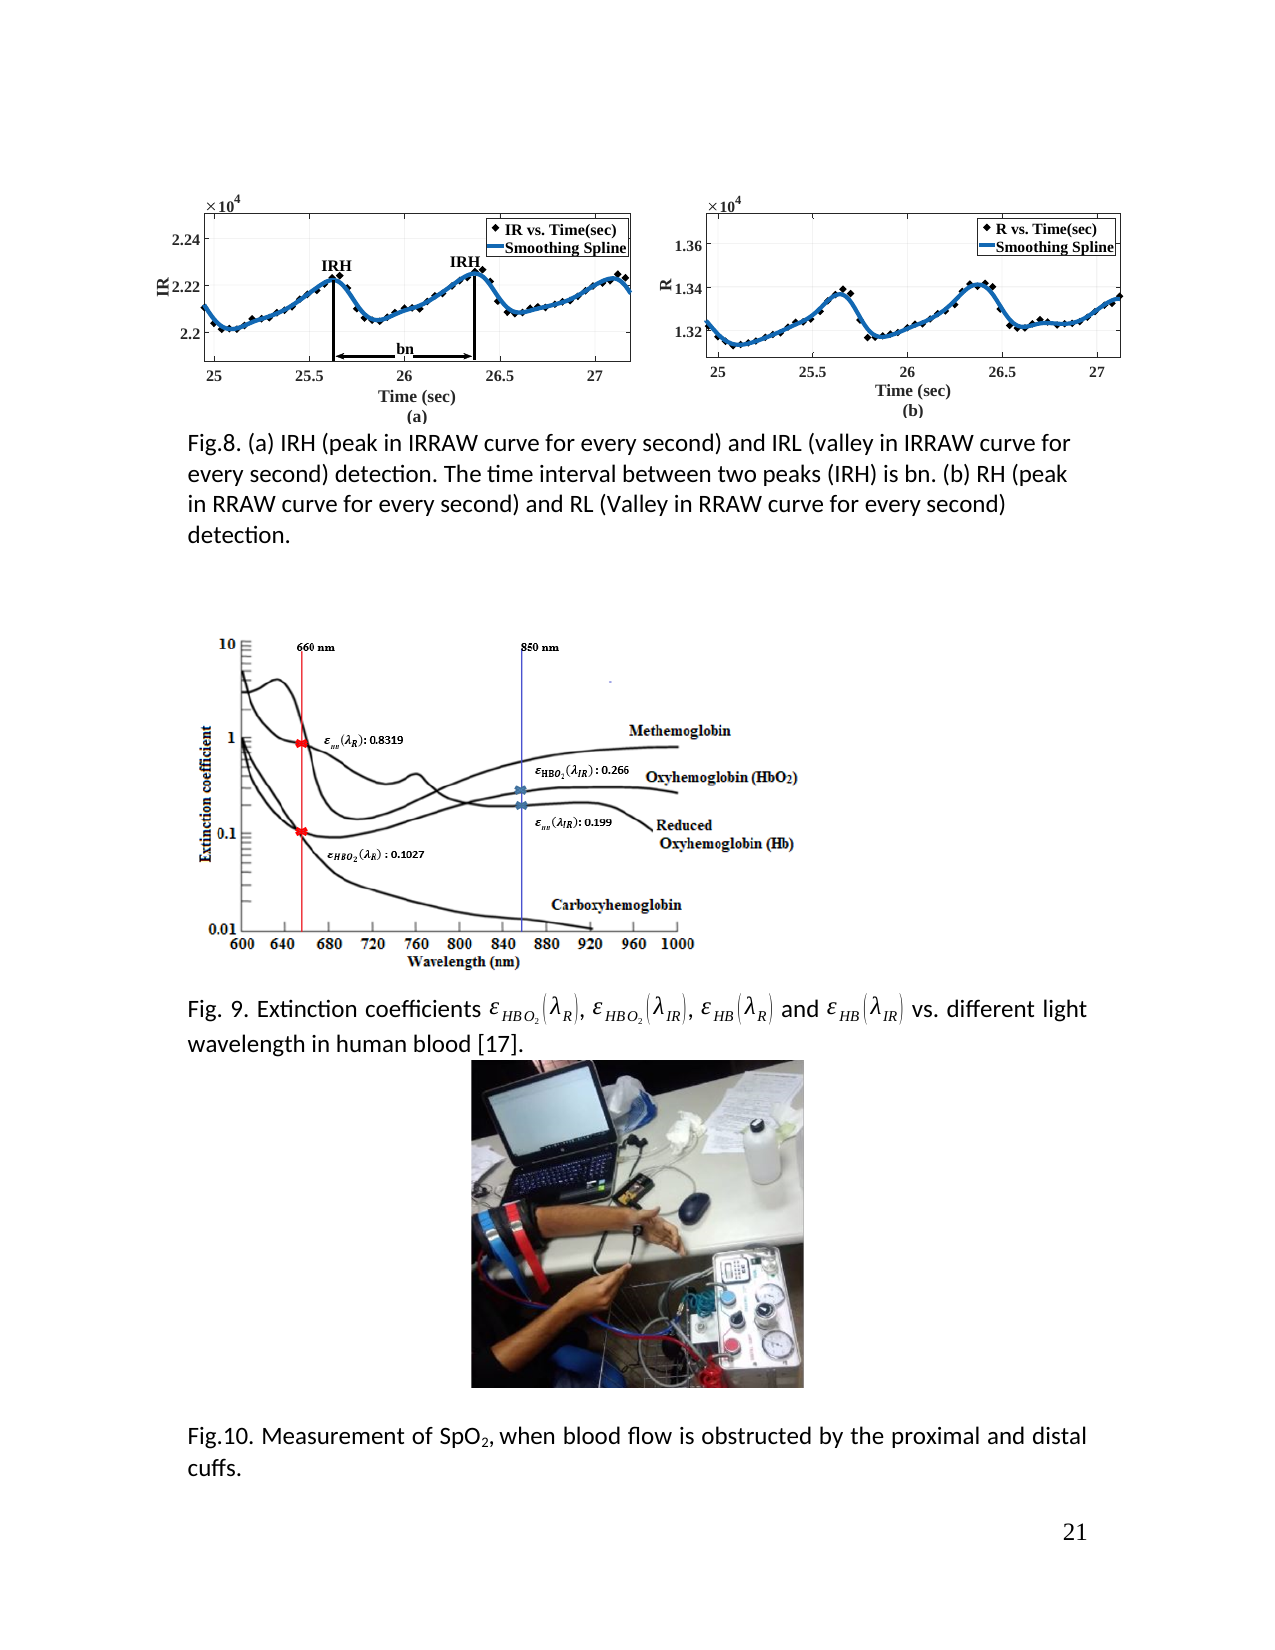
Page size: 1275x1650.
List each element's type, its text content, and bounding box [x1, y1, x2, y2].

picture [471, 1060, 804, 1388]
text Fig. 9. Extinction coefficients , , and vs. different light wavelength in human blood [17]. [187, 991, 1087, 1058]
picture [187, 580, 814, 991]
text Fig.8. (a) IRH (peak in IRRAW curve for every second) and IRL (valley in IRRAW curve for every second) detection. The time interval between two peaks (IRH) is bn. (b) RH (peak in RRAW curve for every second) and RL (Valley in RRAW curve for every second) detection. [187, 428, 1087, 550]
text Fig.10. Measurement of SpO2, when blood flow is obstructed by the proximal and distal cuffs. [187, 1420, 1087, 1483]
